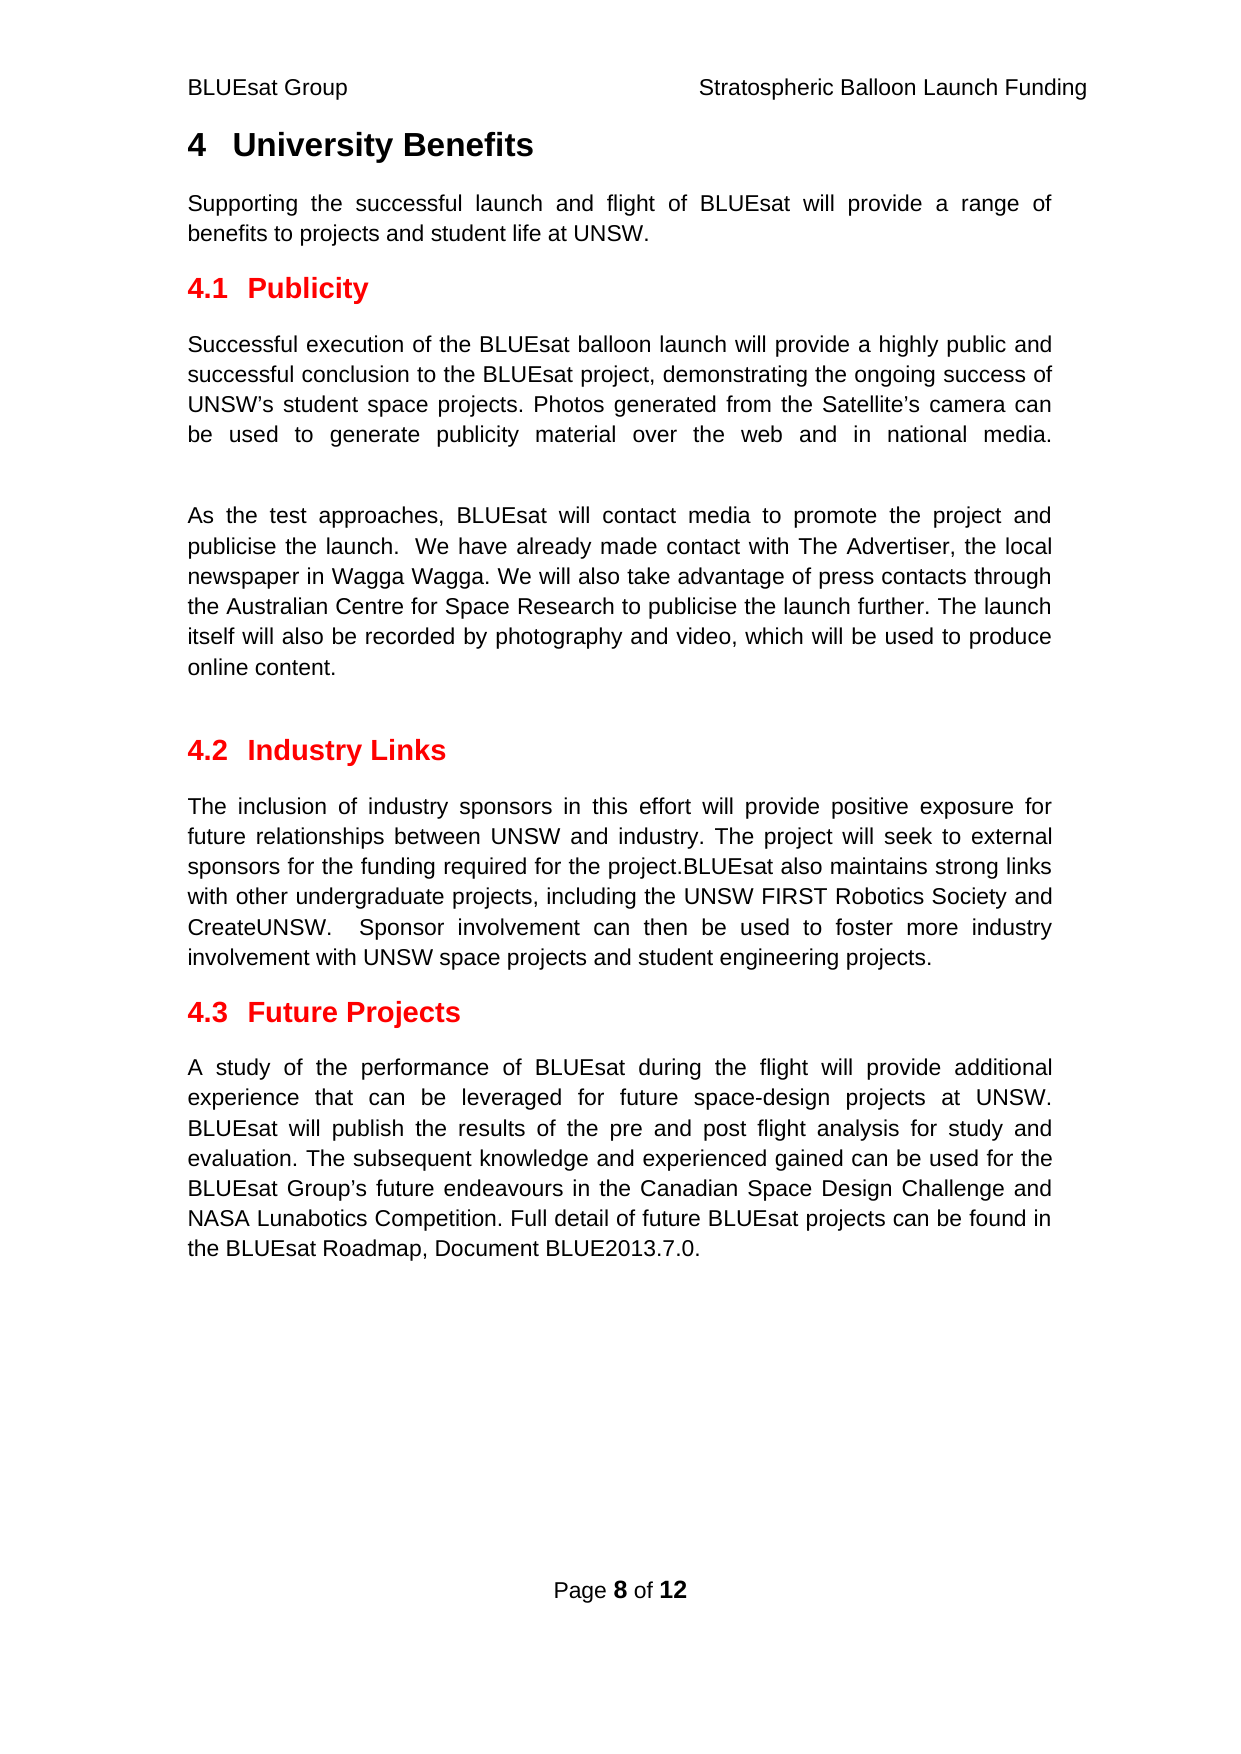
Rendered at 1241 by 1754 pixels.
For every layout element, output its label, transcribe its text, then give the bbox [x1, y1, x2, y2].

subtitle Industry Links [187, 733, 1053, 767]
subtitle Future Projects [187, 995, 1053, 1028]
subtitle Publicity [187, 271, 1053, 305]
text Successful execution of the BLUEsat balloon launch will provide a highly public and successful conclusion to the BLUEsat project, demonstrating the ongoing success of UNSW’s student space projects. Photos generated from the Satellite’s camera can be used to generate publicity material over the web and in national media. [187, 331, 1053, 478]
text Supporting the successful launch and flight of BLUEsat will provide a range of benefits to projects and student life at UNSW. [187, 190, 1053, 246]
text The inclusion of industry sponsors in this effort will provide positive exposure for future relationships between UNSW and industry. The project will seek to external sponsors for the funding required for the project.BLUEsat also maintains strong links with other undergraduate projects, including the UNSW FIRST Robotics Society and CreateUNSW. Sponsor involvement can then be used to foster more industry involvement with UNSW space projects and student engineering projects. [187, 793, 1053, 970]
text A study of the performance of BLUEsat during the flight will provide additional experience that can be leveraged for future space-design projects at UNSW. BLUEsat will publish the results of the pre and post flight analysis for study and evaluation. The subsequent knowledge and experienced gained can be used for the BLUEsat Group’s future endeavours in the Canadian Space Design Challenge and NASA Lunabotics Competition. Full detail of future BLUEsat projects can be found in the BLUEsat Roadmap, Document BLUE2013.7.0. [187, 1054, 1053, 1262]
subtitle University Benefits [187, 125, 1053, 163]
text As the test approaches, BLUEsat will contact media to promote the project and publicise the launch. We have already made contact with The Advertiser, the local newspaper in Wagga Wagga. We will also take advantage of press contacts through the Australian Centre for Space Research to publicise the launch further. The launch itself will also be recorded by photography and video, which will be used to produce online content. [187, 502, 1053, 680]
